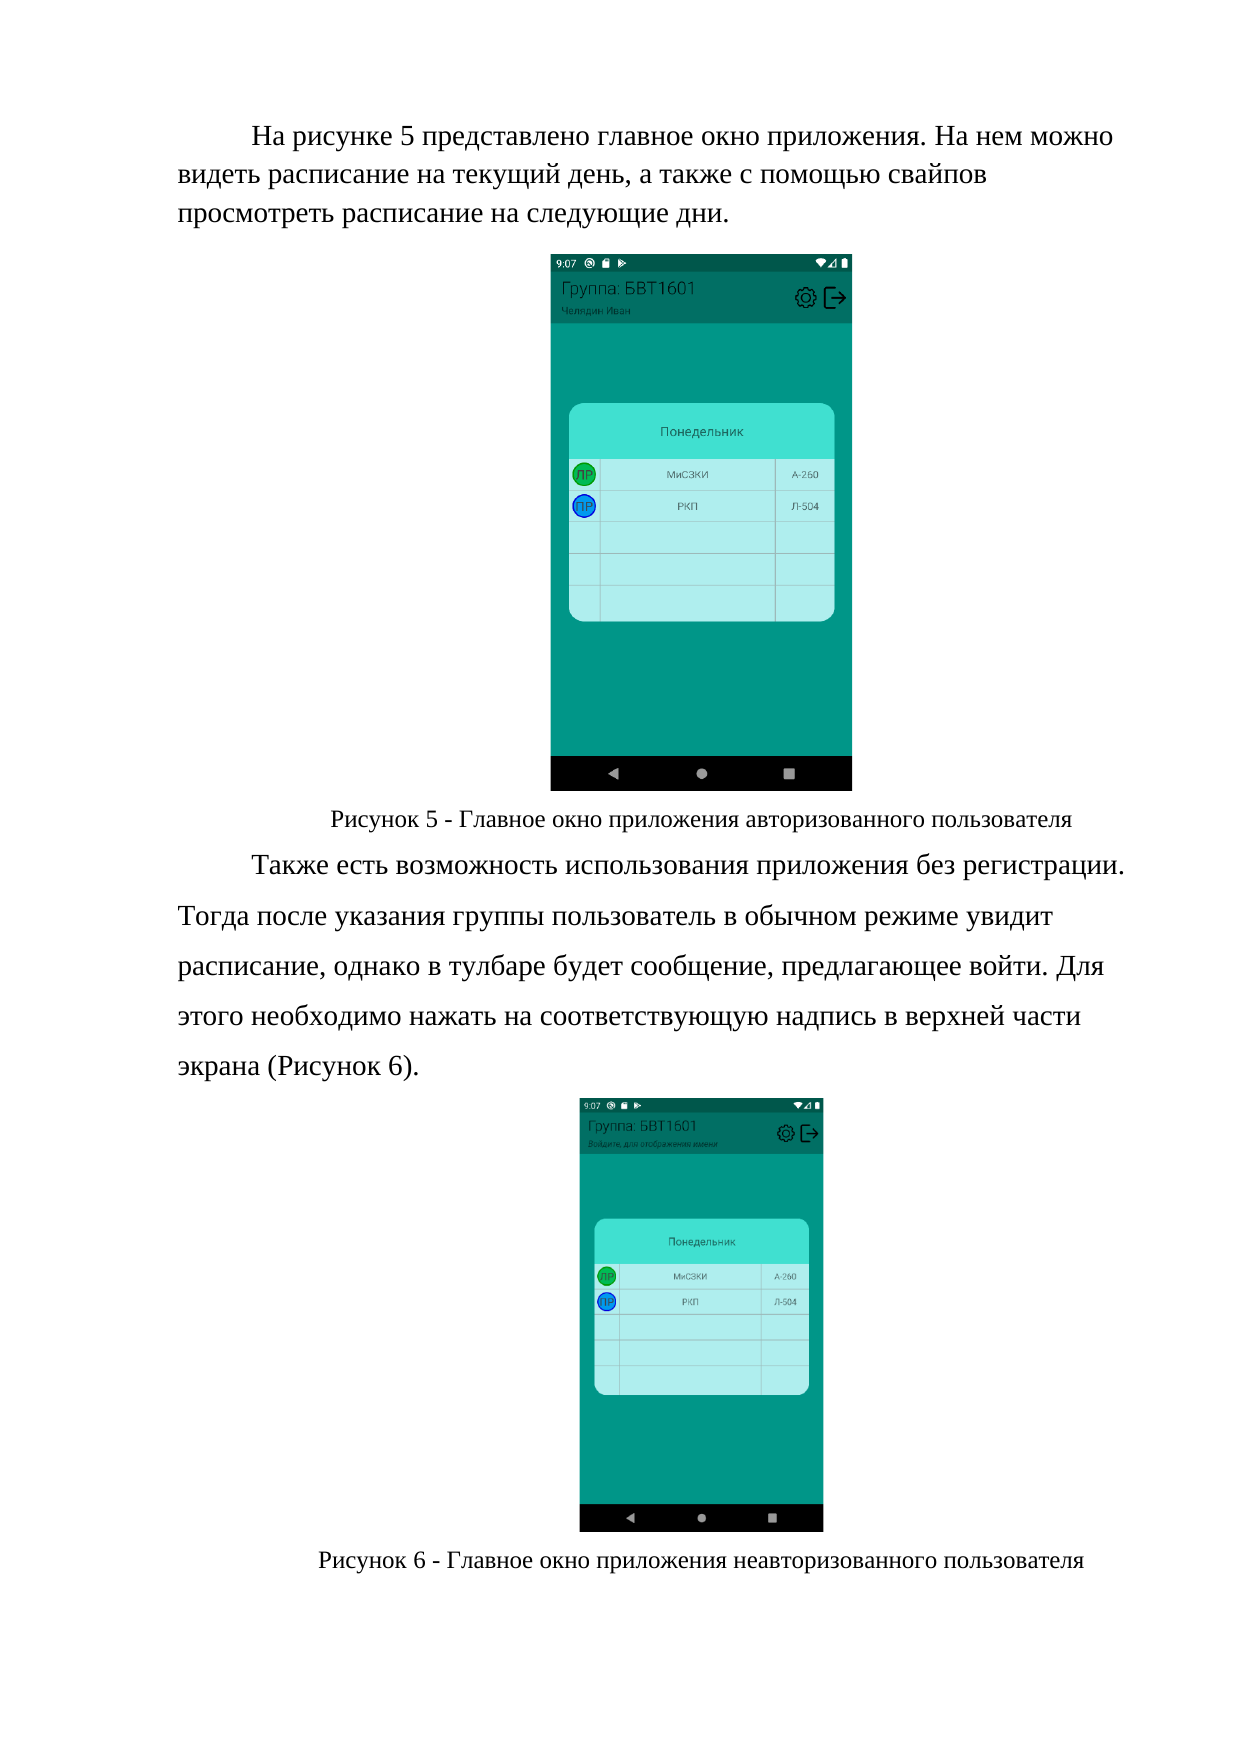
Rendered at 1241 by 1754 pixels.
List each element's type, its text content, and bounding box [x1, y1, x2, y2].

text Рисунок 6 - Главное окно приложения неавторизованного пользователя [177, 1546, 1152, 1574]
text Также есть возможность использования приложения без регистрации. Тогда после указания группы пользователь в обычном режиме увидит расписание, однако в тулбаре будет сообщение, предлагающее войти. Для этого необходимо нажать на соответствующую надпись в верхней части экрана (Рисунок 6). [177, 847, 1152, 1082]
text На рисунке 5 представлено главное окно приложения. На нем можно видеть расписание на текущий день, а также с помощью свайпов просмотреть расписание на следующие дни. [177, 118, 1152, 229]
picture [579, 1098, 824, 1532]
picture [550, 254, 853, 791]
text Рисунок 5 - Главное окно приложения авторизованного пользователя [177, 804, 1152, 833]
